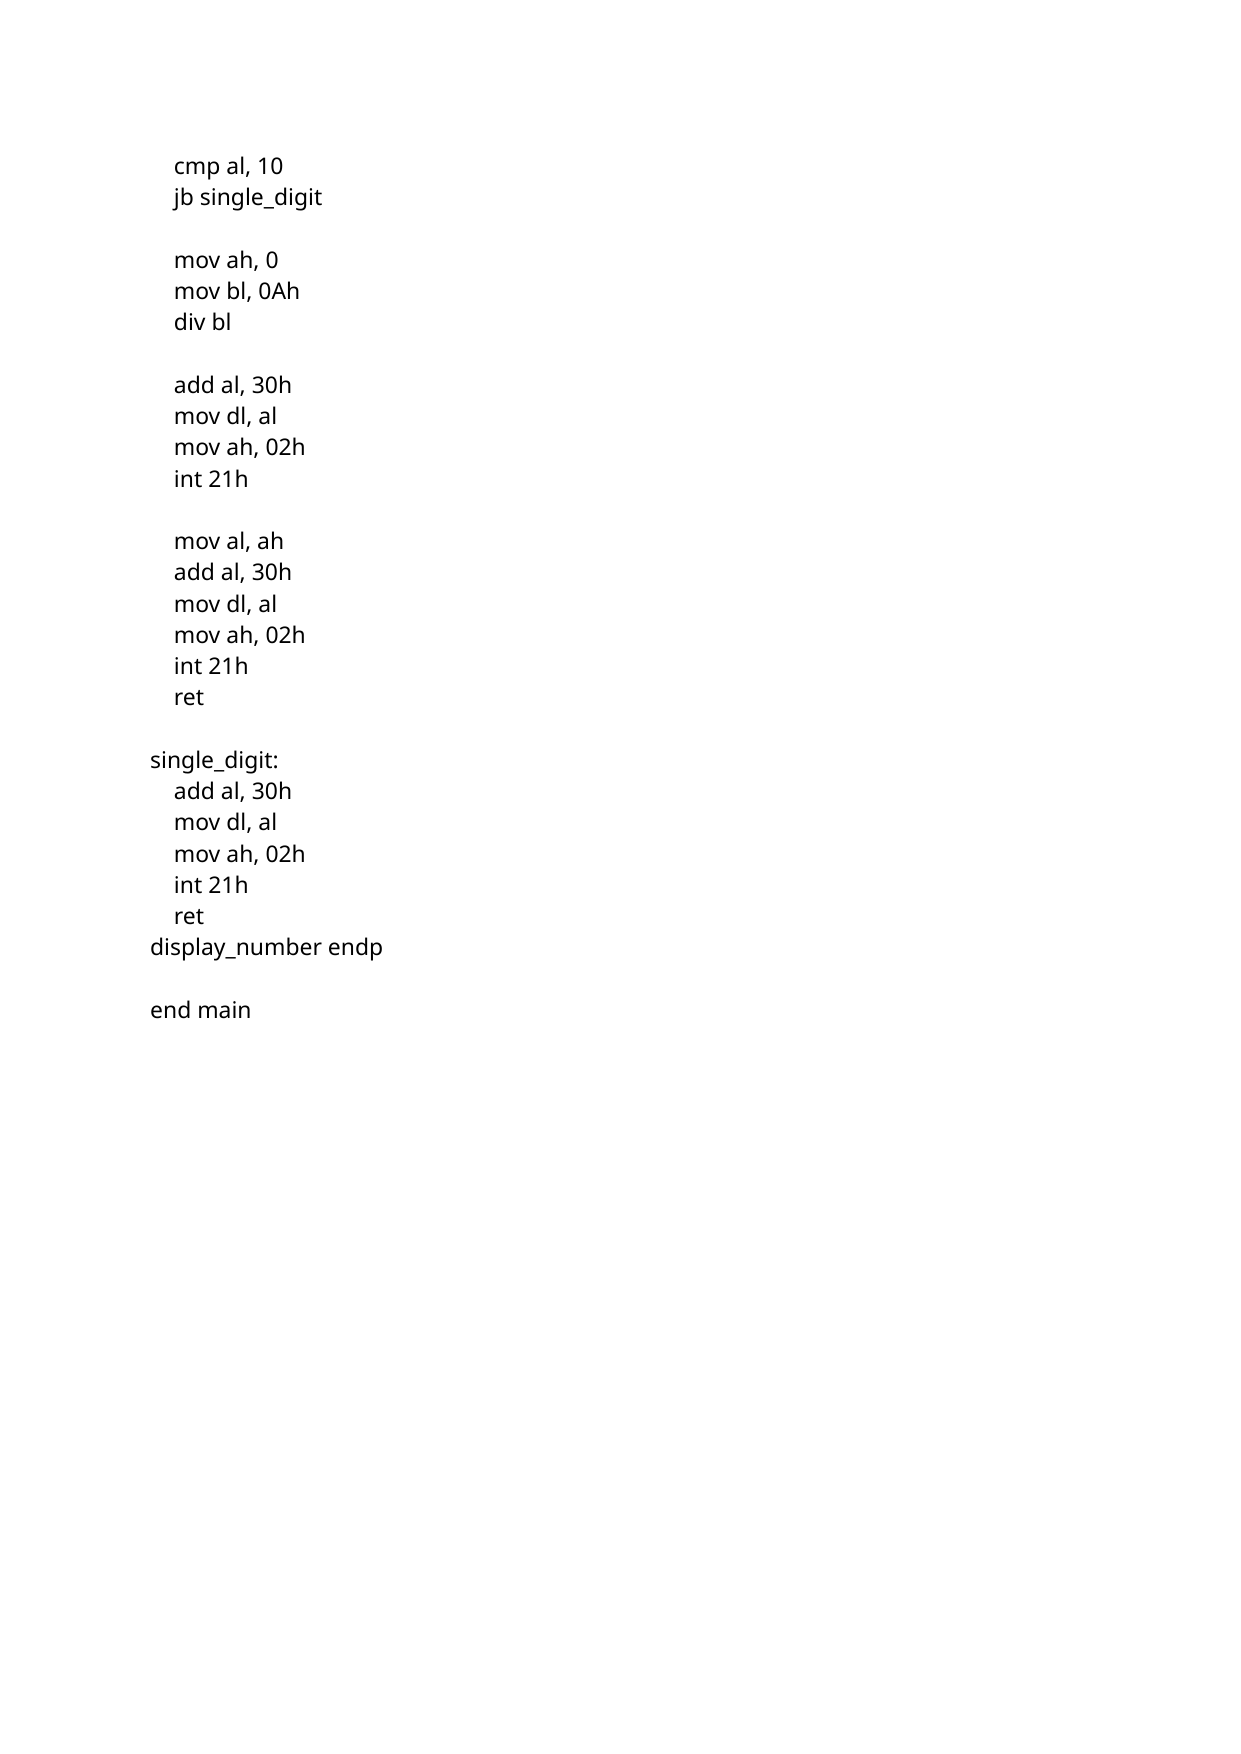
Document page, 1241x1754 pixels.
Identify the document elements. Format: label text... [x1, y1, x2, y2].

text mov dl, al [150, 806, 1090, 837]
text add al, 30h [150, 775, 1090, 806]
text mov ah, 02h [150, 431, 1090, 462]
text add al, 30h [150, 556, 1090, 587]
text single_digit: [150, 744, 1090, 775]
text ret [150, 681, 1090, 712]
text int 21h [150, 869, 1090, 900]
text int 21h [150, 462, 1090, 494]
text mov al, ah [150, 525, 1090, 556]
text int 21h [150, 650, 1090, 681]
text mov ah, 02h [150, 837, 1090, 869]
text mov ah, 02h [150, 619, 1090, 650]
text mov ah, 0 [150, 244, 1090, 275]
text display_number endp [150, 931, 1090, 962]
text div bl [150, 306, 1090, 337]
text add al, 30h [150, 369, 1090, 400]
text end main [150, 994, 1090, 1025]
text mov bl, 0Ah [150, 275, 1090, 306]
text cmp al, 10 [150, 150, 1090, 181]
text mov dl, al [150, 400, 1090, 431]
text jb single_digit [150, 181, 1090, 212]
text mov dl, al [150, 587, 1090, 619]
text ret [150, 900, 1090, 931]
